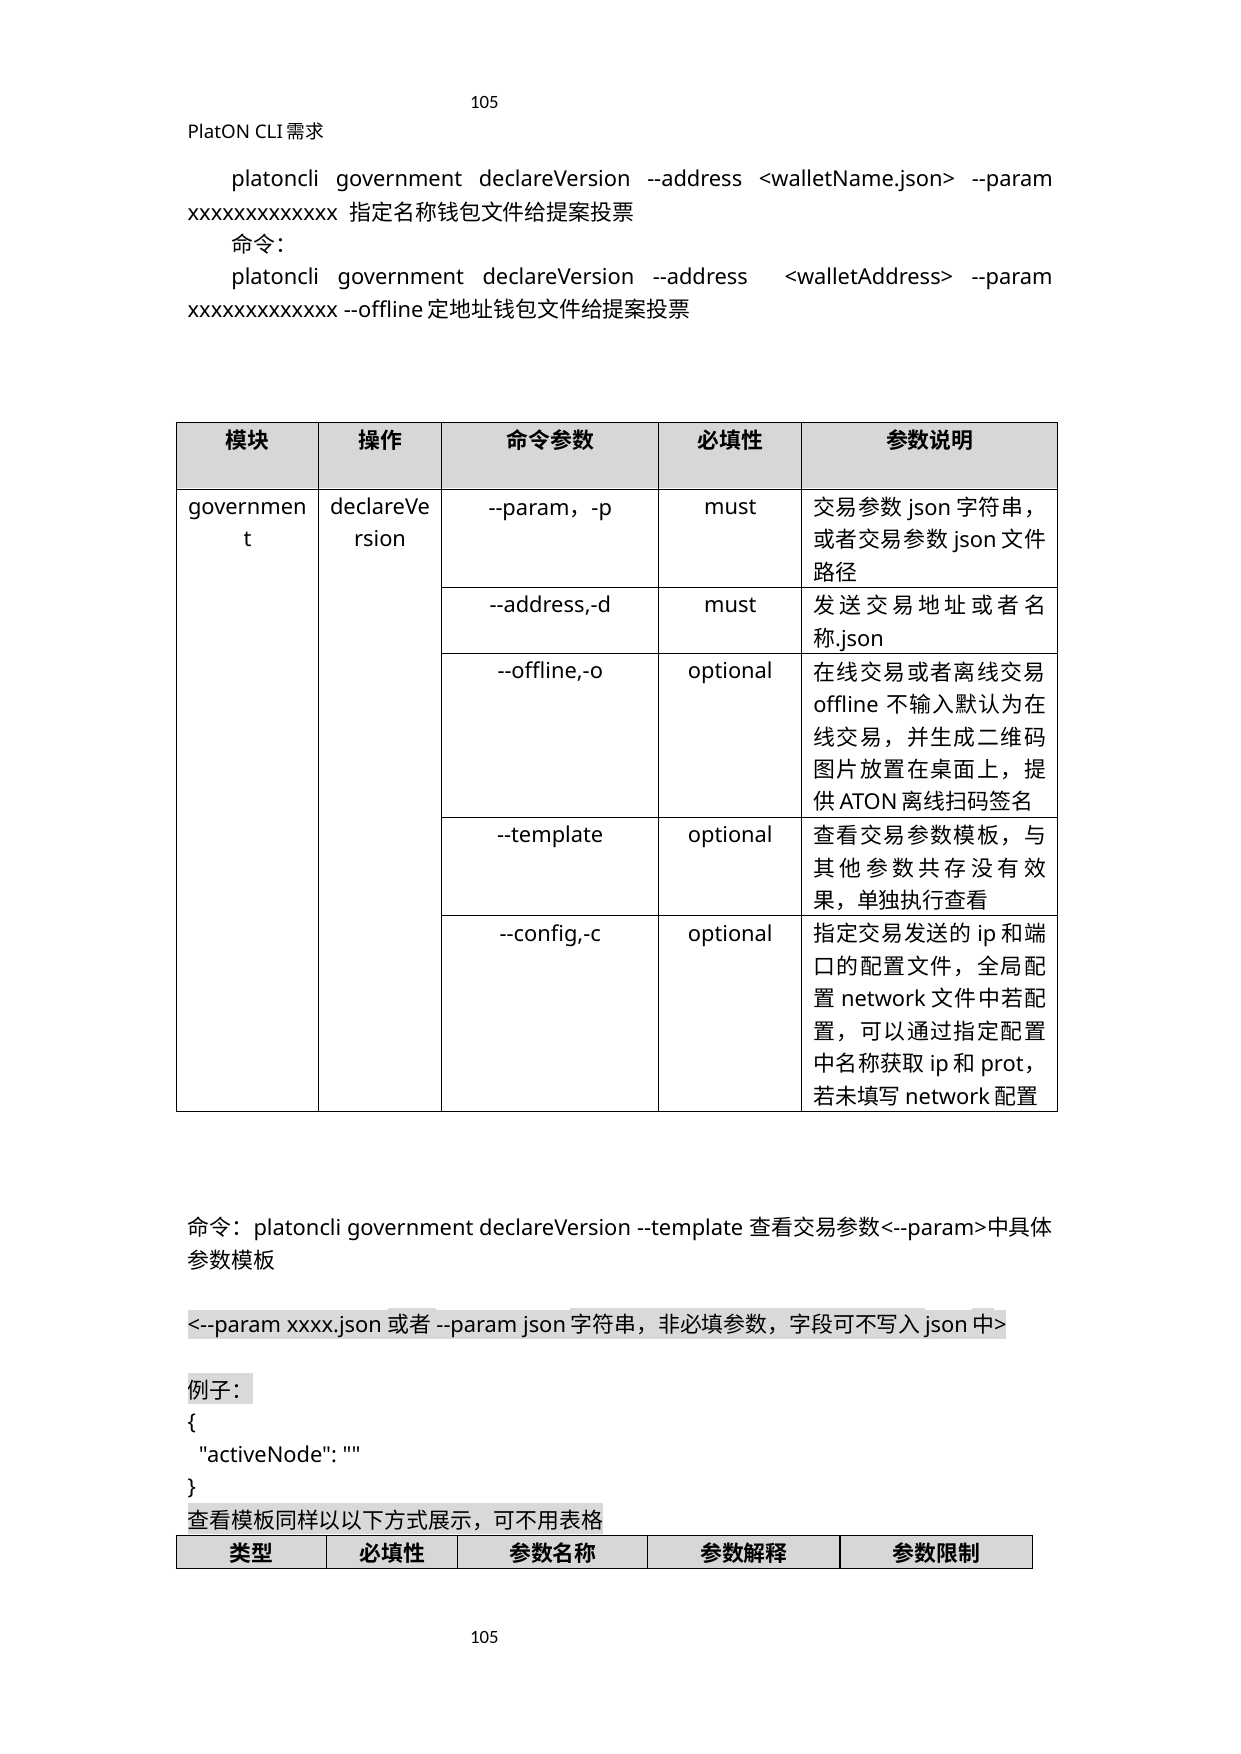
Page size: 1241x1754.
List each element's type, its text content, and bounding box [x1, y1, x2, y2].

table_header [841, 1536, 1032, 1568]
text 命令：platoncli government declareVersion --template 查看交易参数<--param>中具体参数模板 [187, 1210, 1053, 1275]
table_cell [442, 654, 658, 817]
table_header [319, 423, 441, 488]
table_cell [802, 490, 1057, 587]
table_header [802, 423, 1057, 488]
text platoncli government declareVersion --address <walletName.json> --param xxxxxxxxxxxxx 指定名称钱包文件给提案投票 [187, 162, 1053, 227]
text <--param xxxx.json 或者 --param json字符串，非必填参数，字段可不写入json中> [187, 1307, 1053, 1340]
text platoncli government declareVersion --address <walletAddress> --param xxxxxxxxxxxxx --offline定地址钱包文件给提案投票 [187, 259, 1053, 324]
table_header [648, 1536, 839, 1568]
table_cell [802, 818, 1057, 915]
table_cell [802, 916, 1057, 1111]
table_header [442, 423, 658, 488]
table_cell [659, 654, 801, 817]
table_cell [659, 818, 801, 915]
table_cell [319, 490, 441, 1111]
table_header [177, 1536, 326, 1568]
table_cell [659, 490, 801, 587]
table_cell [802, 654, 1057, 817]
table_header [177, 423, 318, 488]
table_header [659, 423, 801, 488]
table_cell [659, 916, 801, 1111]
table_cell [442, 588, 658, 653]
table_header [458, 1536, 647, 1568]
text "activeNode": "" [187, 1437, 1053, 1470]
text 命令： [187, 227, 1053, 259]
text 例子： [187, 1372, 1053, 1405]
text 查看模板同样以以下方式展示，可不用表格 [187, 1502, 1053, 1535]
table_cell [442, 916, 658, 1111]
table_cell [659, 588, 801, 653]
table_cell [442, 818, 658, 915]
text } [187, 1470, 1053, 1502]
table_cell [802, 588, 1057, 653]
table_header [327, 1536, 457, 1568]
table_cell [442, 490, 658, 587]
text { [187, 1405, 1053, 1437]
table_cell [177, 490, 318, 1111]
